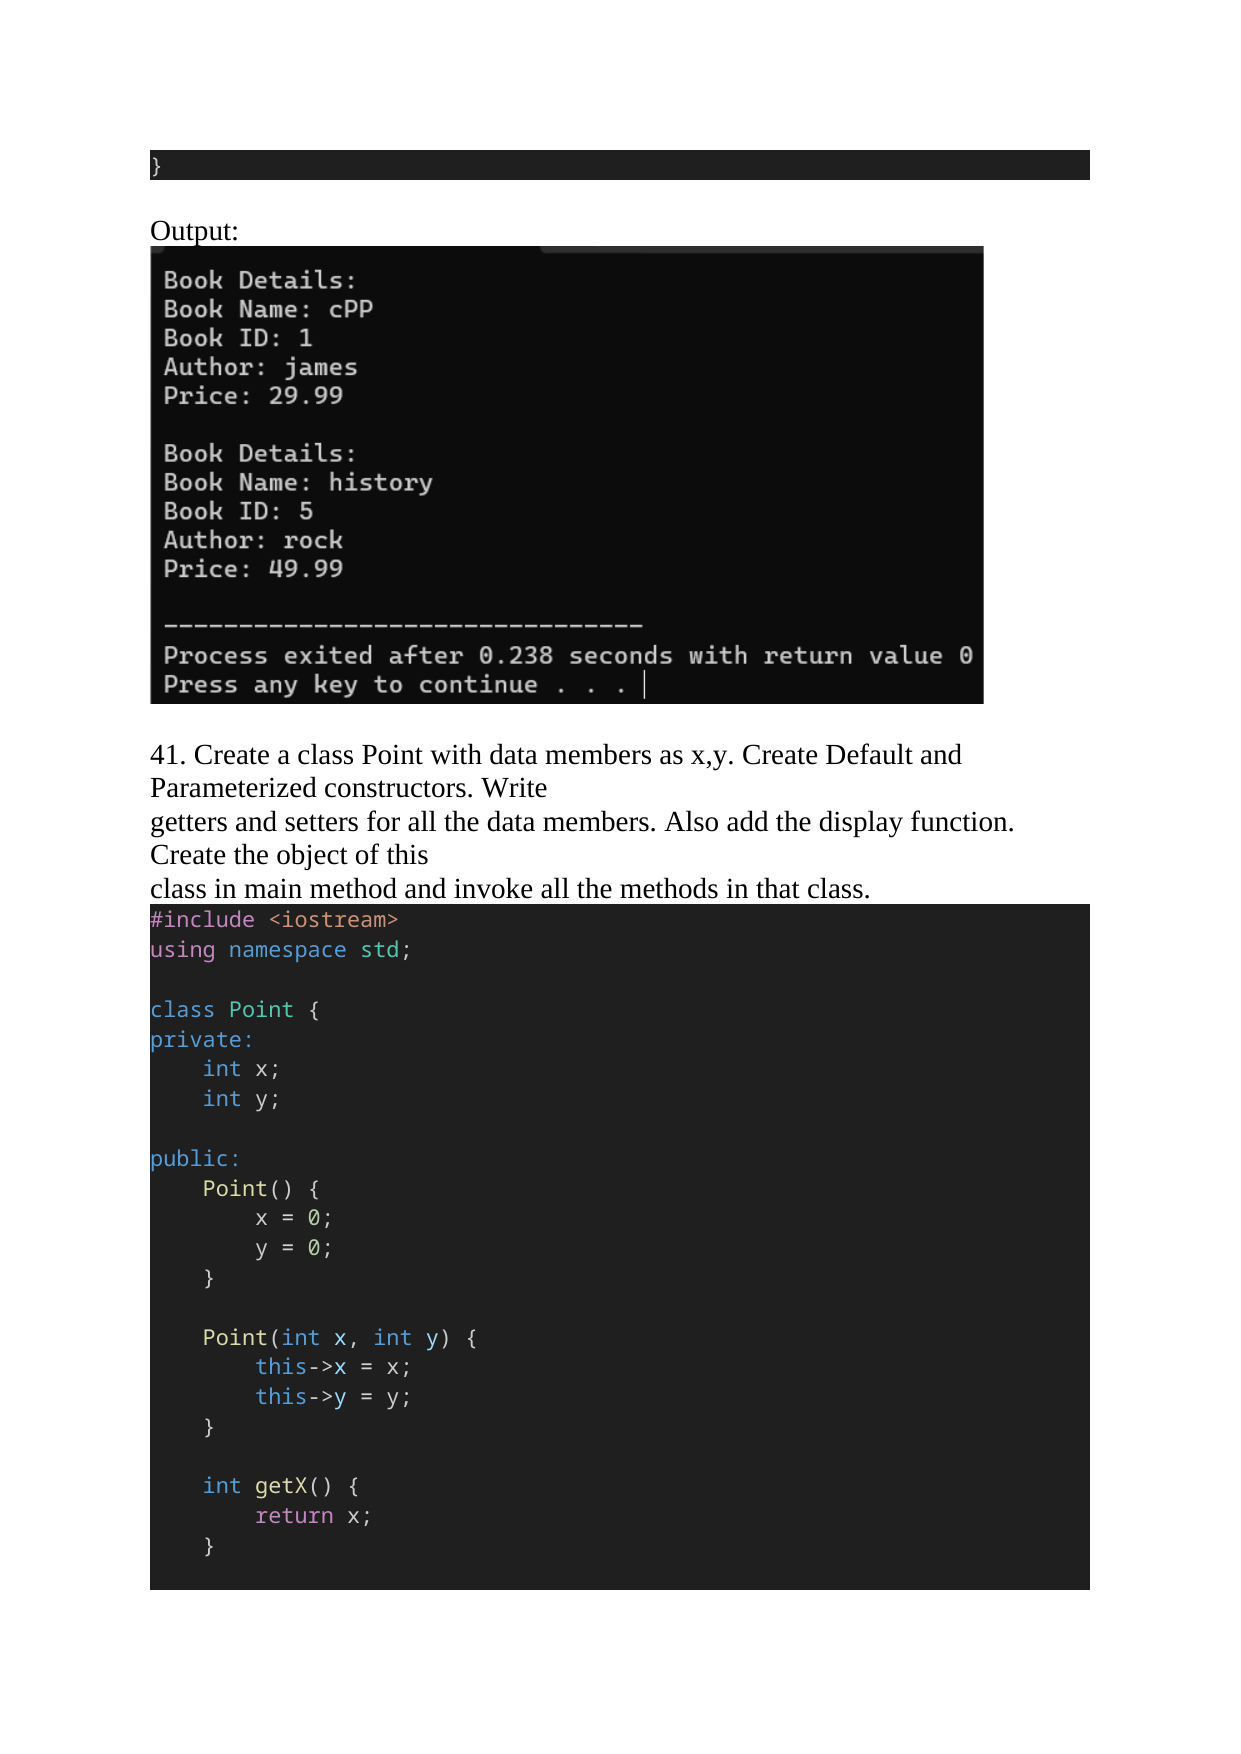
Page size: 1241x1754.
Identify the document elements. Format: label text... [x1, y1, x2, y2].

text public: [150, 1143, 1090, 1173]
text this->y = y; [150, 1381, 1090, 1411]
text Point(int x, int y) { [150, 1322, 1090, 1351]
text y = 0; [150, 1232, 1090, 1262]
text Output: [150, 213, 1090, 247]
text int getX() { [150, 1471, 1090, 1500]
picture [150, 246, 984, 704]
text #include <iostream> [150, 904, 1090, 934]
text using namespace std; [150, 934, 1090, 964]
text } [150, 1530, 1090, 1560]
text Point() { [150, 1173, 1090, 1202]
text return x; [150, 1500, 1090, 1530]
text this->x = x; [150, 1351, 1090, 1381]
text private: [150, 1024, 1090, 1053]
text int y; [150, 1083, 1090, 1113]
text } [150, 1262, 1090, 1292]
text class in main method and invoke all the methods in that class. [150, 871, 1090, 904]
text x = 0; [150, 1202, 1090, 1232]
text } [150, 1411, 1090, 1441]
text getters and setters for all the data members. Also add the display function. Create the object of this [150, 804, 1090, 871]
text 41. Create a class Point with data members as x,y. Create Default and Parameterized constructors. Write [150, 737, 1090, 804]
text } [150, 150, 1090, 180]
text int x; [150, 1053, 1090, 1083]
text class Point { [150, 994, 1090, 1024]
